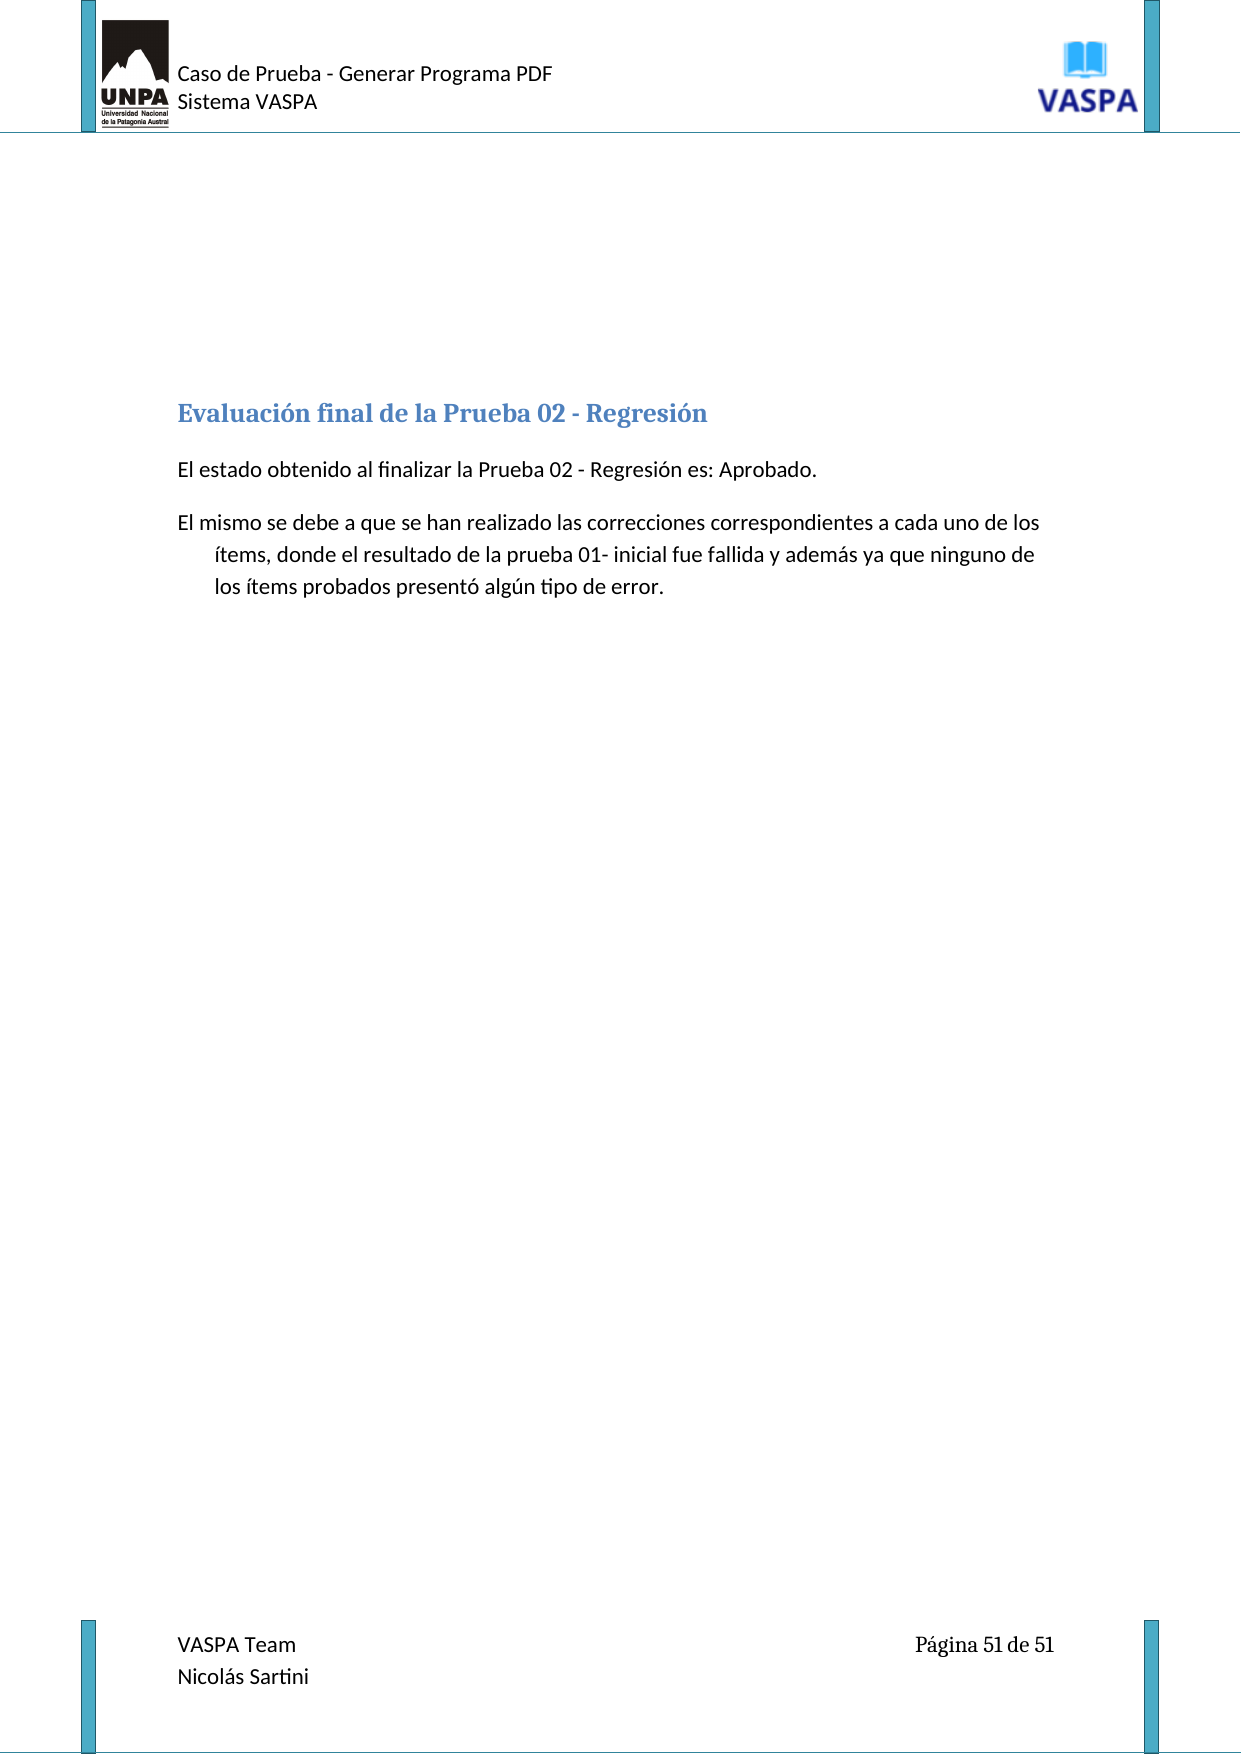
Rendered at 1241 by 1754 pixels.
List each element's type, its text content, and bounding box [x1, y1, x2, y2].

text El estado obtenido al finalizar la Prueba 02 - Regresión es: Aprobado. [177, 455, 1063, 483]
text El mismo se debe a que se han realizado las correcciones correspondientes a cada uno de los ítems, donde el resultado de la prueba 01- inicial fue fallida y además ya que ninguno de los ítems probados presentó algún tipo de error. [177, 508, 1063, 600]
picture [100, 18, 170, 129]
text Evaluación final de la Prueba 02 - Regresión [177, 398, 1063, 429]
picture [1032, 21, 1143, 132]
